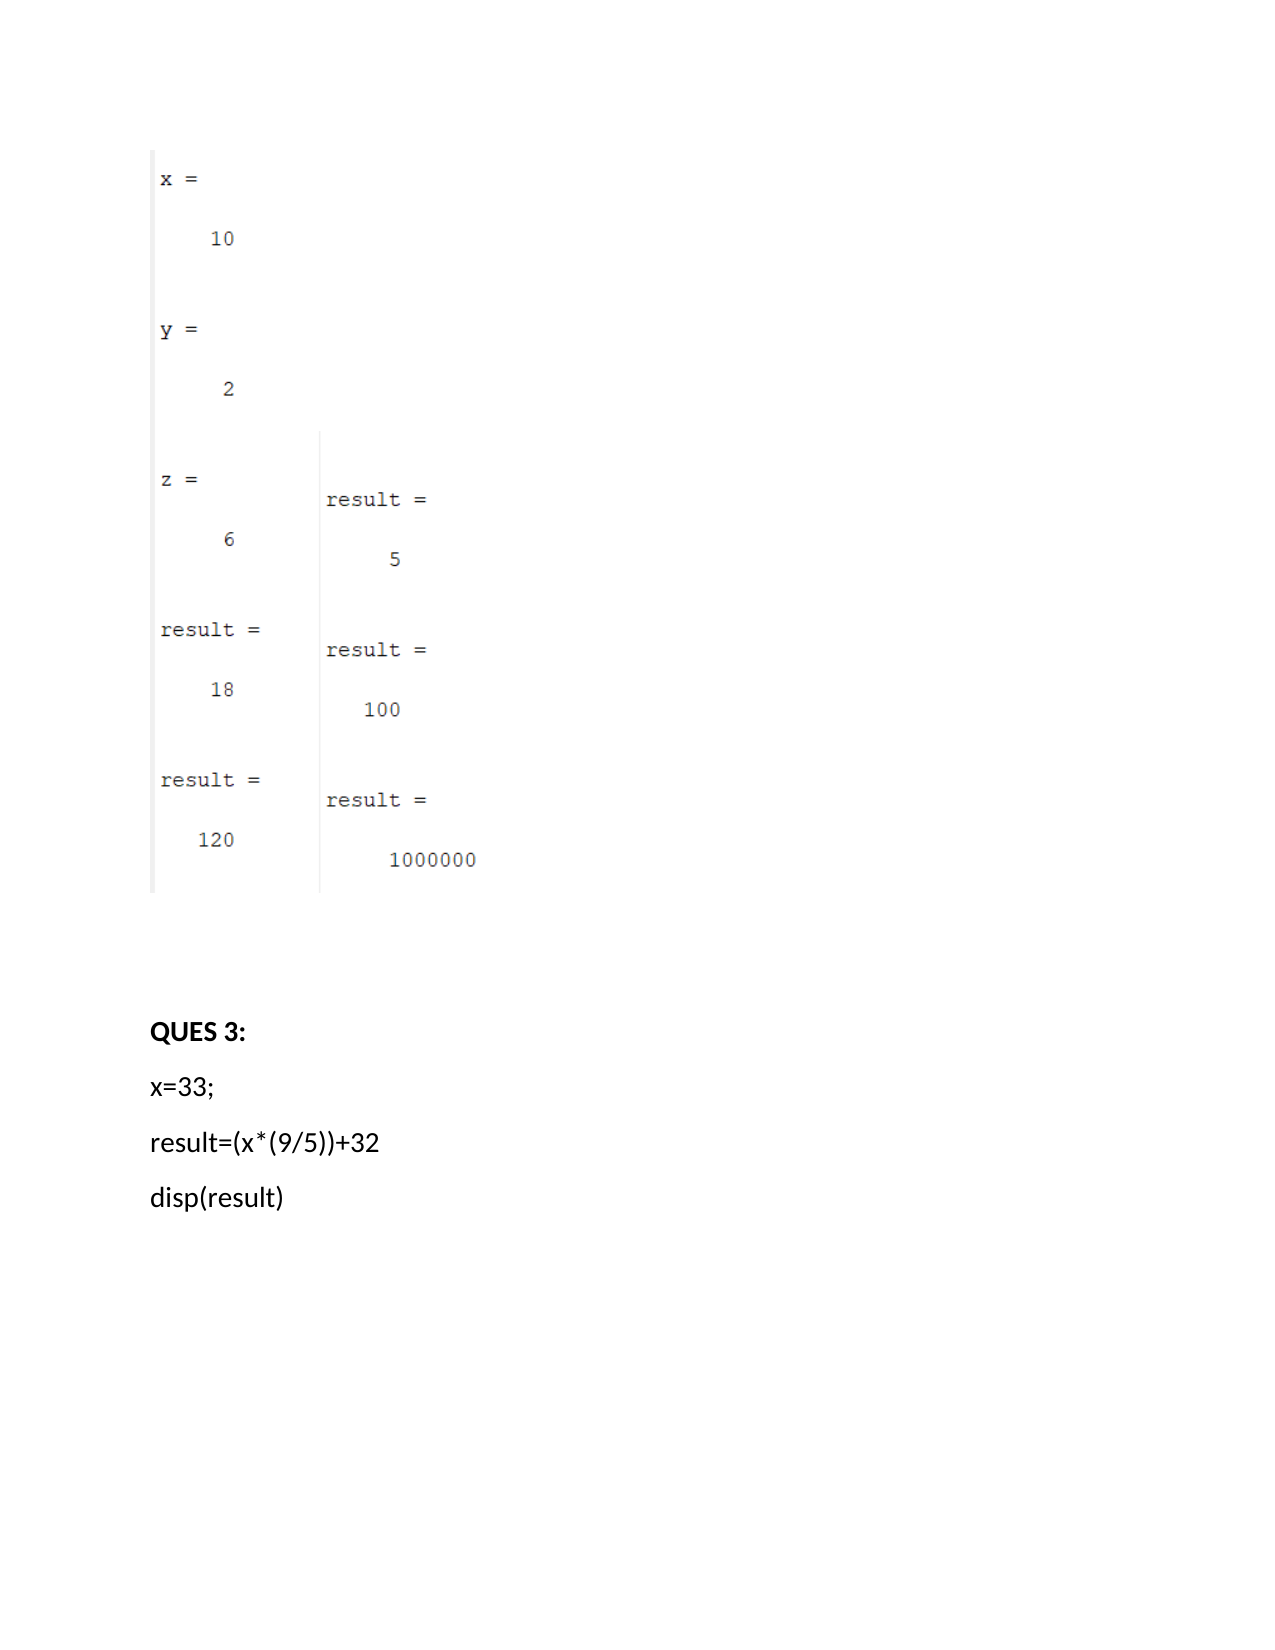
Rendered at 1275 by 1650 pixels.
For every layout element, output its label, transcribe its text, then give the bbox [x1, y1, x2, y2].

text x=33; [150, 1068, 1125, 1104]
text QUES 3: [150, 1013, 1125, 1049]
picture [150, 150, 506, 893]
text disp(result) [150, 1179, 1125, 1214]
text result=(x*(9/5))+32 [150, 1124, 1125, 1159]
